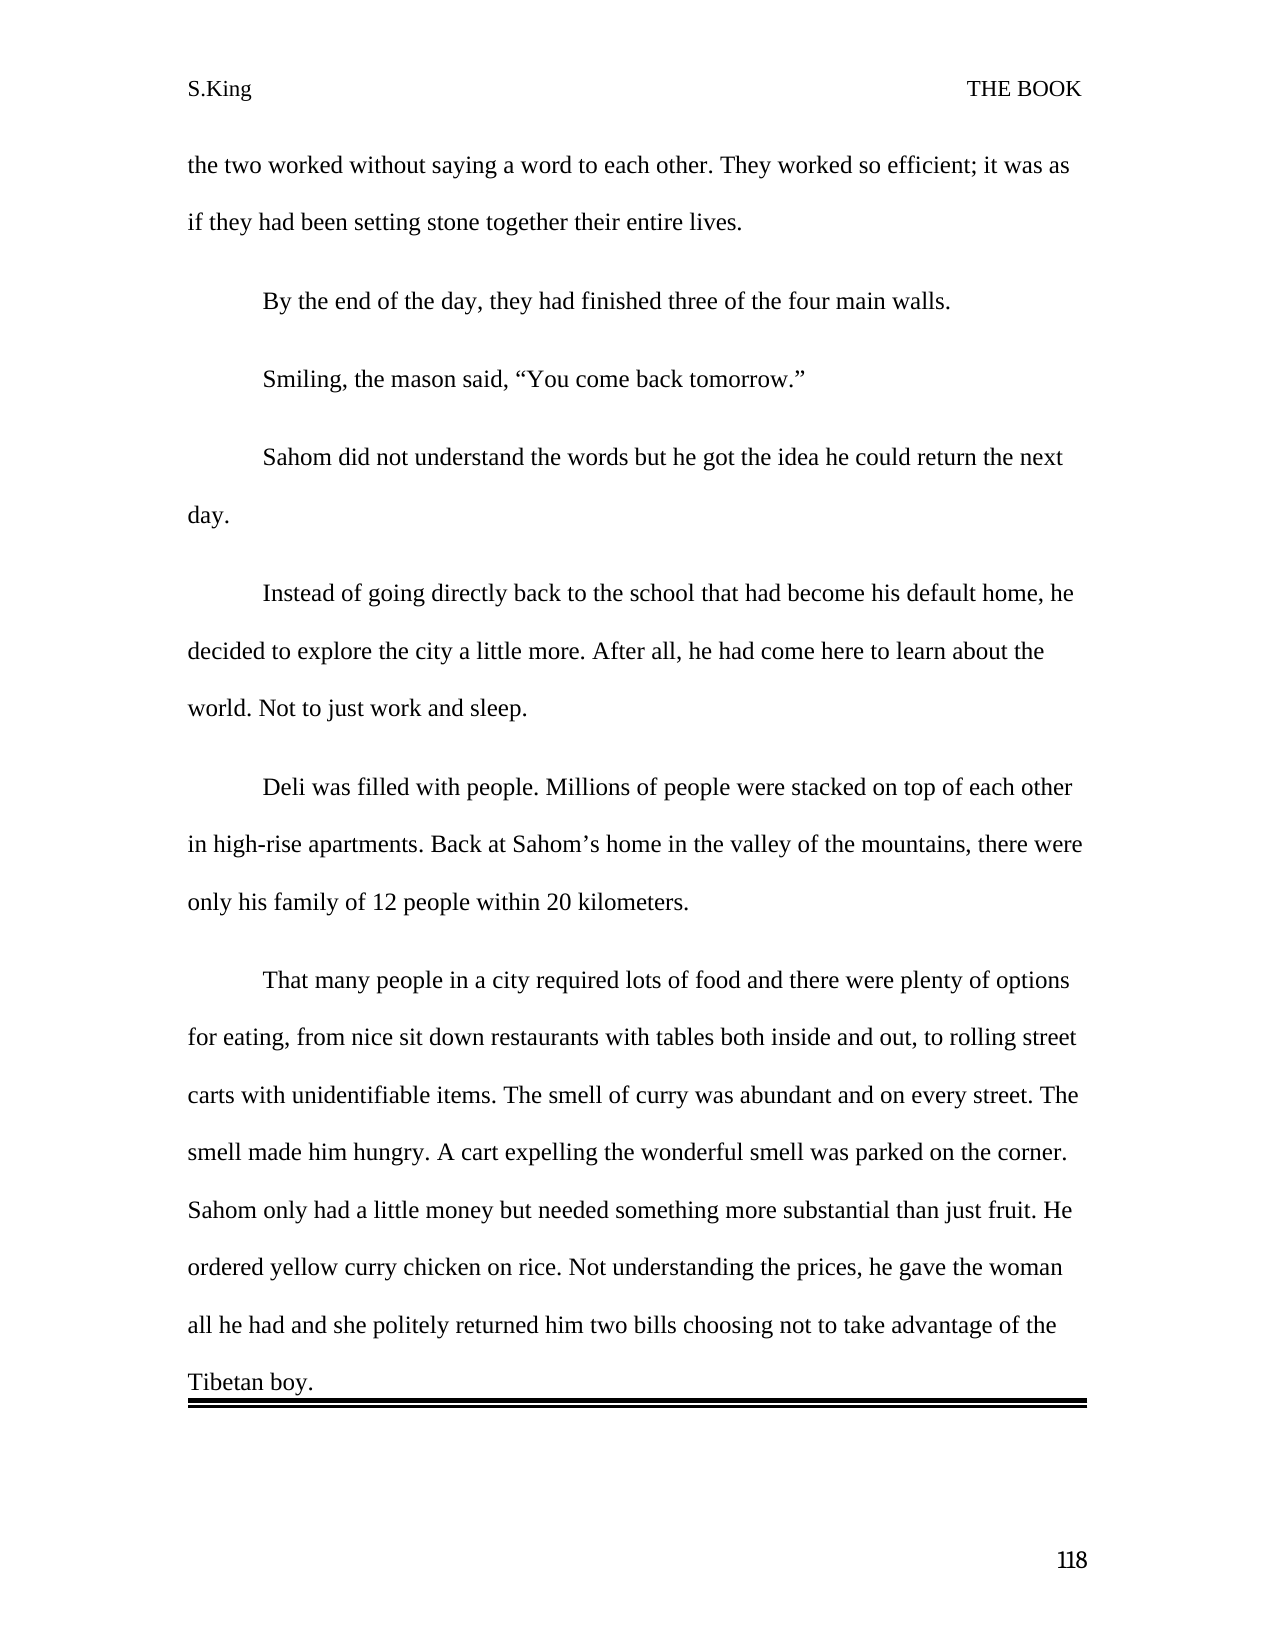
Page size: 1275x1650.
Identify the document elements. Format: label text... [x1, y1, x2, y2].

text By the end of the day, they had finished three of the four main walls. [187, 286, 1087, 314]
text Sahom did not understand the words but he got the idea he could return the next day. [187, 442, 1087, 529]
text Instead of going directly back to the school that had become his default home, he decided to explore the city a little more. After all, he had come here to learn about the world. Not to just work and sleep. [187, 578, 1087, 722]
text Smiling, the mason said, “You come back tomorrow.” [187, 364, 1087, 393]
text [187, 150, 1087, 236]
text Deli was filled with people. Millions of people were stacked on top of each other in high-rise apartments. Back at Sahom’s home in the valley of the mountains, there were only his family of 12 people within 20 kilometers. [187, 772, 1087, 915]
text That many people in a city required lots of food and there were plenty of options for eating, from nice sit down restaurants with tables both inside and out, to rolling street carts with unidentifiable items. The smell of curry was abundant and on every street. The smell made him hungry. A cart expelling the wonderful smell was parked on the corner. Sahom only had a little money but needed something more substantial than just fruit. He ordered yellow curry chicken on rice. Not understanding the prices, he gave the woman all he had and she politely returned him two bills choosing not to take advantage of the Tibetan boy. [187, 965, 1087, 1408]
